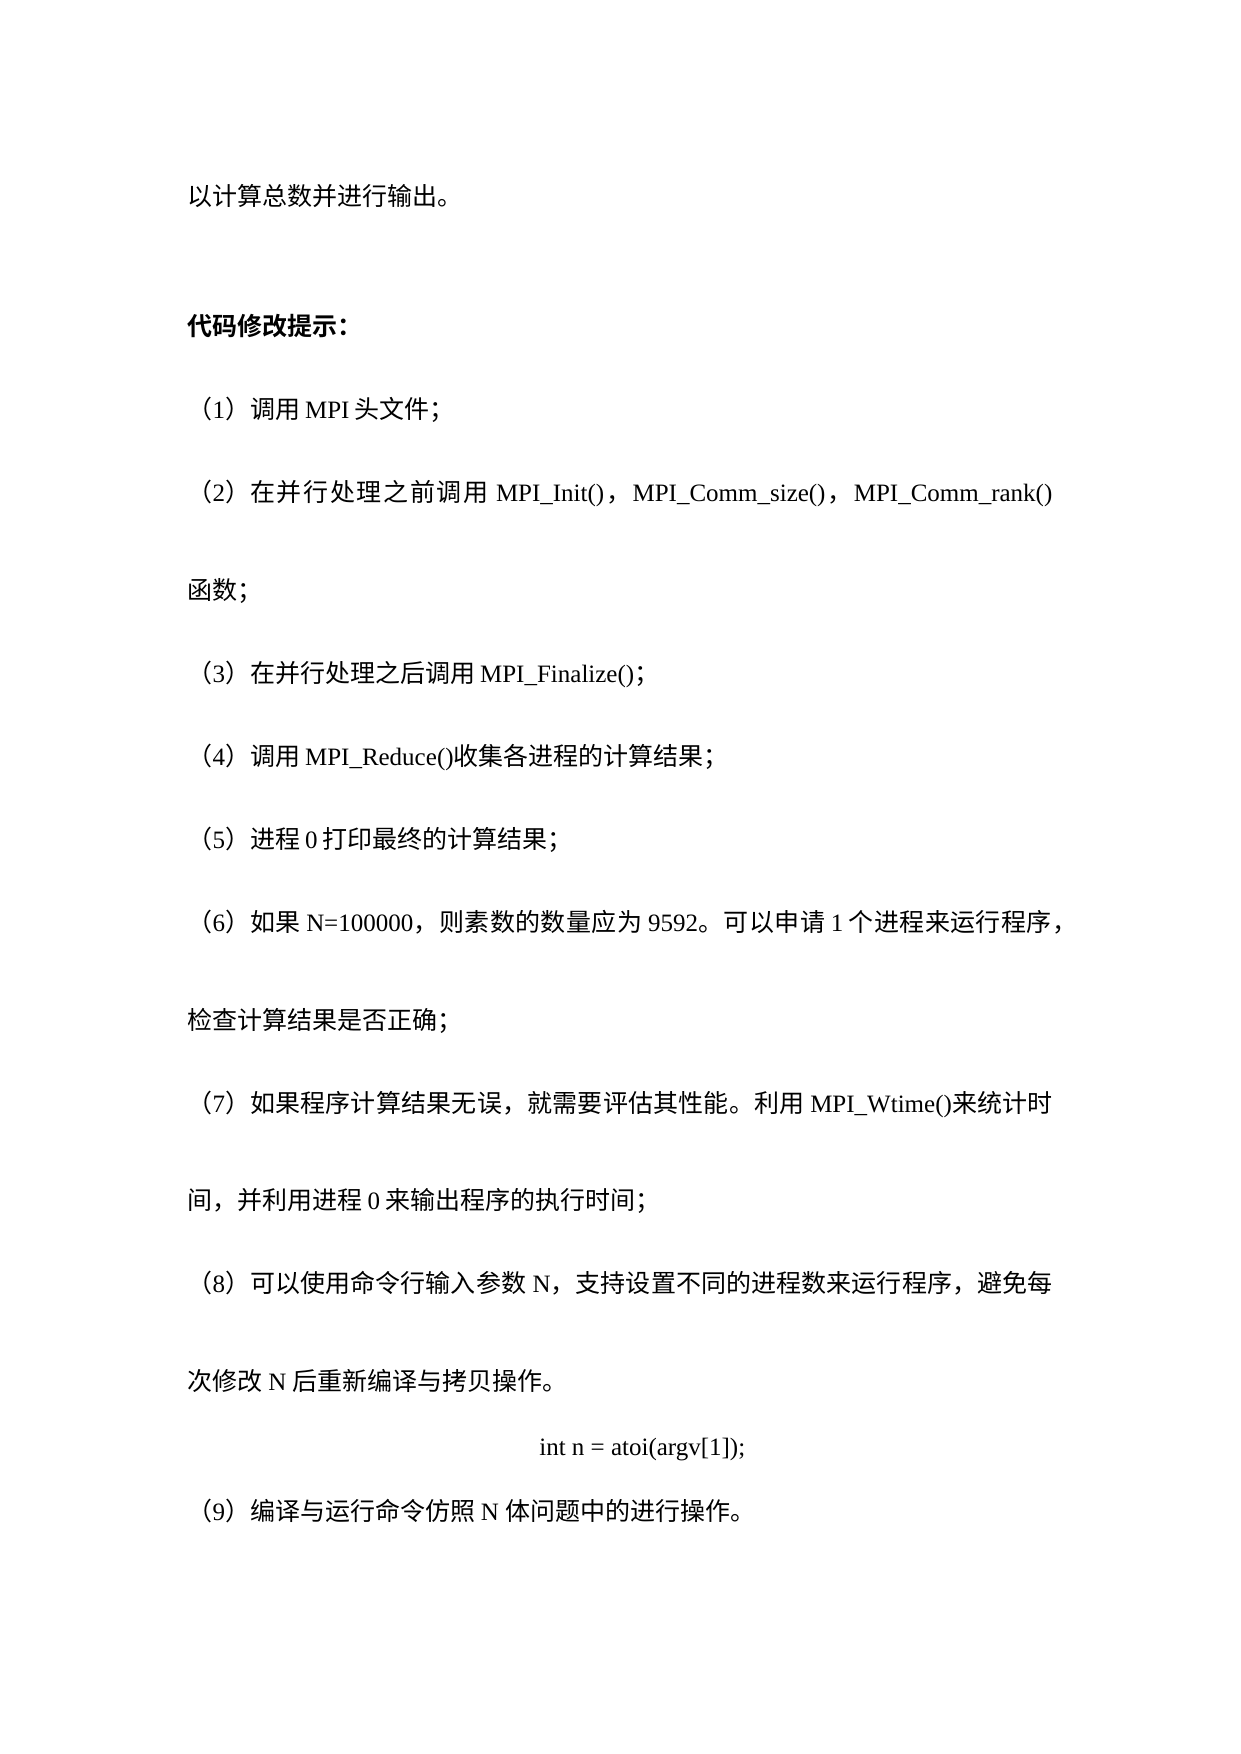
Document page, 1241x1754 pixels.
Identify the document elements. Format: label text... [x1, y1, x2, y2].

list 编译与运行命令仿照 N 体问题中的进行操作。 [187, 1477, 1053, 1542]
list 在并行处理之后调用MPI_Finalize()； [187, 639, 1053, 704]
text 代码修改提示： [187, 292, 1053, 357]
list int n = atoi(argv[1]); [231, 1430, 1053, 1463]
list 可以使用命令行输入参数 N，支持设置不同的进程数来运行程序，避免每次修改 N 后重新编译与拷贝操作。 [187, 1249, 1053, 1412]
list 在并行处理之前调用MPI_Init()，MPI_Comm_size()，MPI_Comm_rank() 函数； [187, 458, 1053, 621]
list 如果程序计算结果无误，就需要评估其性能。利用MPI_Wtime()来统计时间，并利用进程0来输出程序的执行时间； [187, 1069, 1053, 1231]
list 如果N=100000，则素数的数量应为9592。可以申请1个进程来运行程序，检查计算结果是否正确； [187, 888, 1053, 1051]
list 调用MPI头文件； [187, 375, 1053, 440]
list 调用MPI_Reduce()收集各进程的计算结果； [187, 722, 1053, 787]
list 进程0打印最终的计算结果； [187, 805, 1053, 870]
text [187, 162, 1053, 227]
